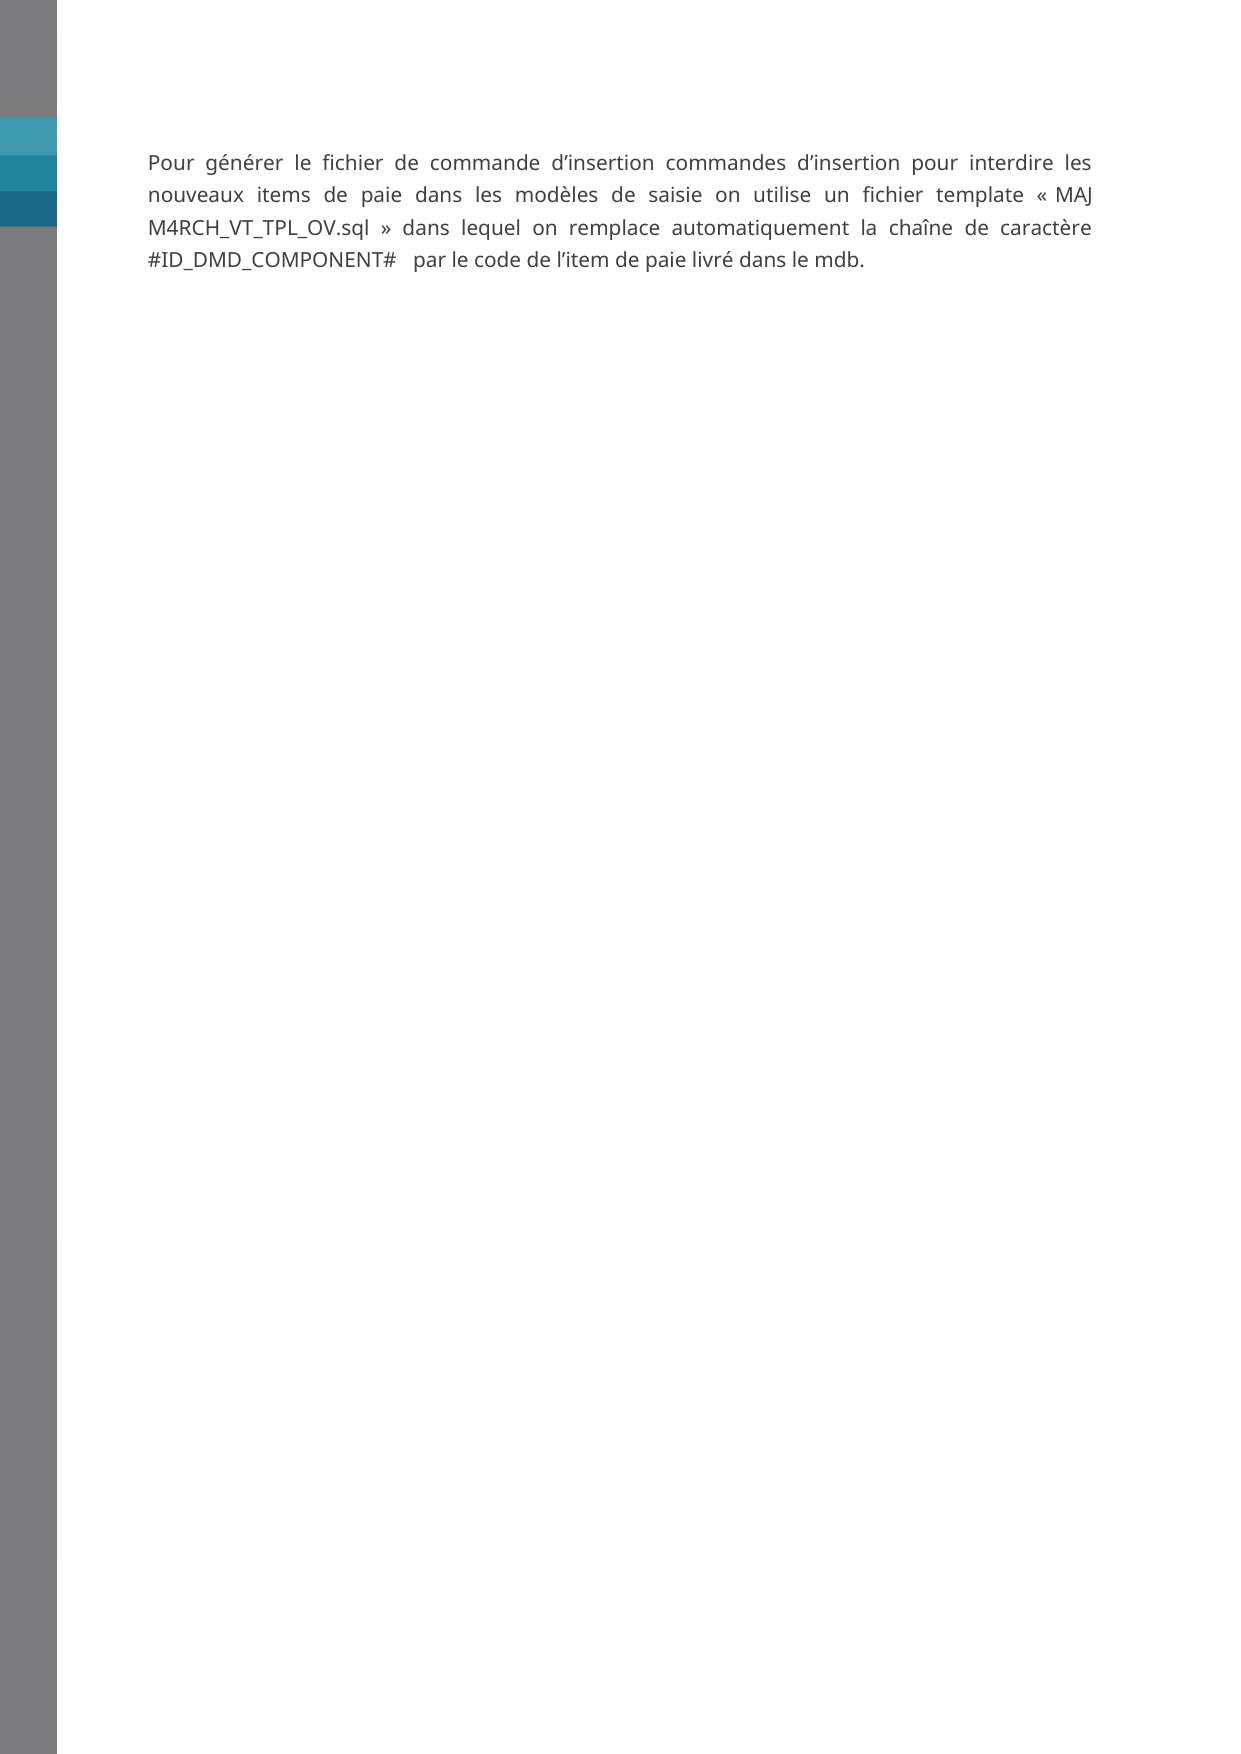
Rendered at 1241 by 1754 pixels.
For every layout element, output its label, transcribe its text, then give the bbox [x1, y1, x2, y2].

picture [0, 0, 1241, 1754]
text Pour générer le fichier de commande d’insertion commandes d’insertion pour interdire les nouveaux items de paie dans les modèles de saisie on utilise un fichier template « MAJ M4RCH_VT_TPL_OV.sql » dans lequel on remplace automatiquement la chaîne de caractère #ID_DMD_COMPONENT# par le code de l’item de paie livré dans le mdb. [148, 148, 1093, 274]
